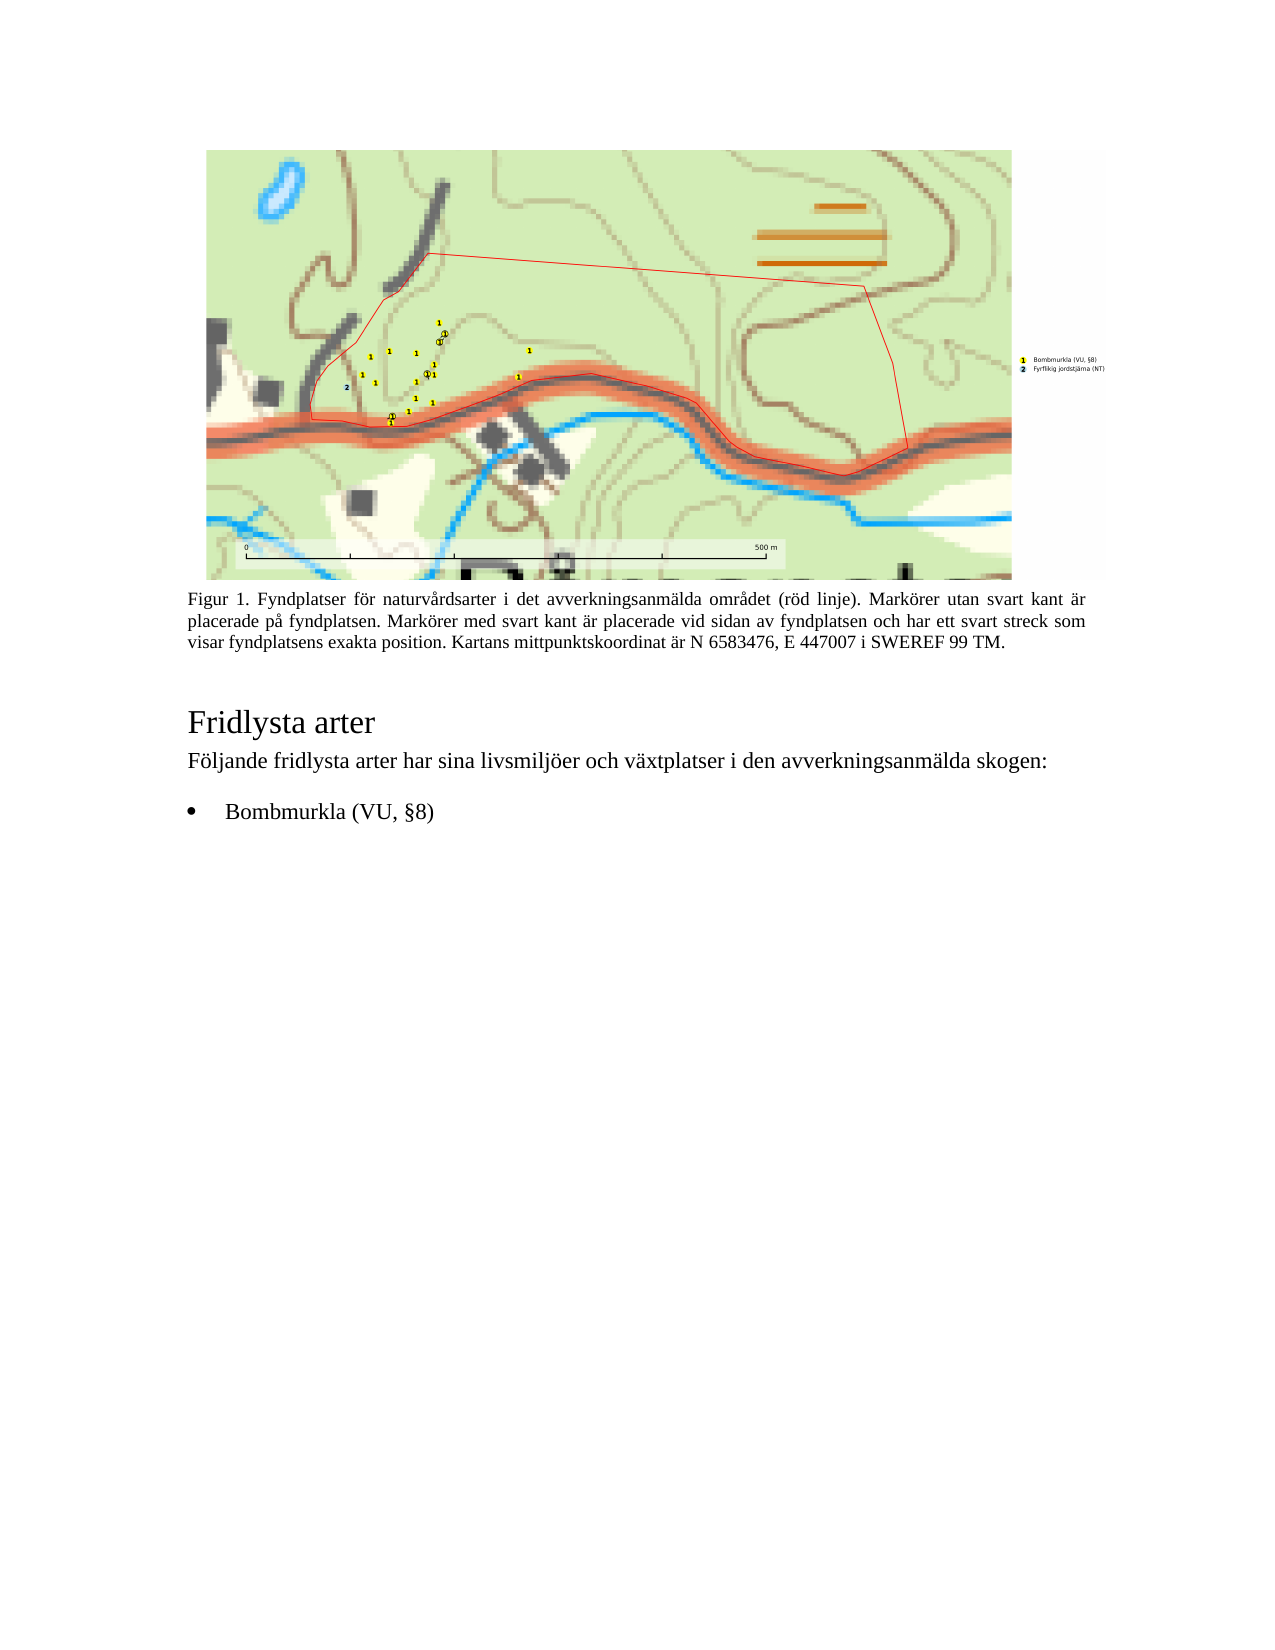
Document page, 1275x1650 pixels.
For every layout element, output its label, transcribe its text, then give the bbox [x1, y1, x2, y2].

subtitle Fridlysta arter [187, 703, 1087, 741]
text Figur 1. Fyndplatser för naturvårdsarter i det avverkningsanmälda området (röd linje). Markörer utan svart kant är placerade på fyndplatsen. Markörer med svart kant är placerade vid sidan av fyndplatsen och har ett svart streck som visar fyndplatsens exakta position. Kartans mittpunktskoordinat är N 6583476, E 447007 i SWEREF 99 TM. [187, 588, 1087, 653]
list Bombmurkla (VU, §8) [187, 798, 1087, 824]
picture [206, 150, 1107, 580]
text Följande fridlysta arter har sina livsmiljöer och växtplatser i den avverkningsanmälda skogen: [187, 747, 1087, 773]
